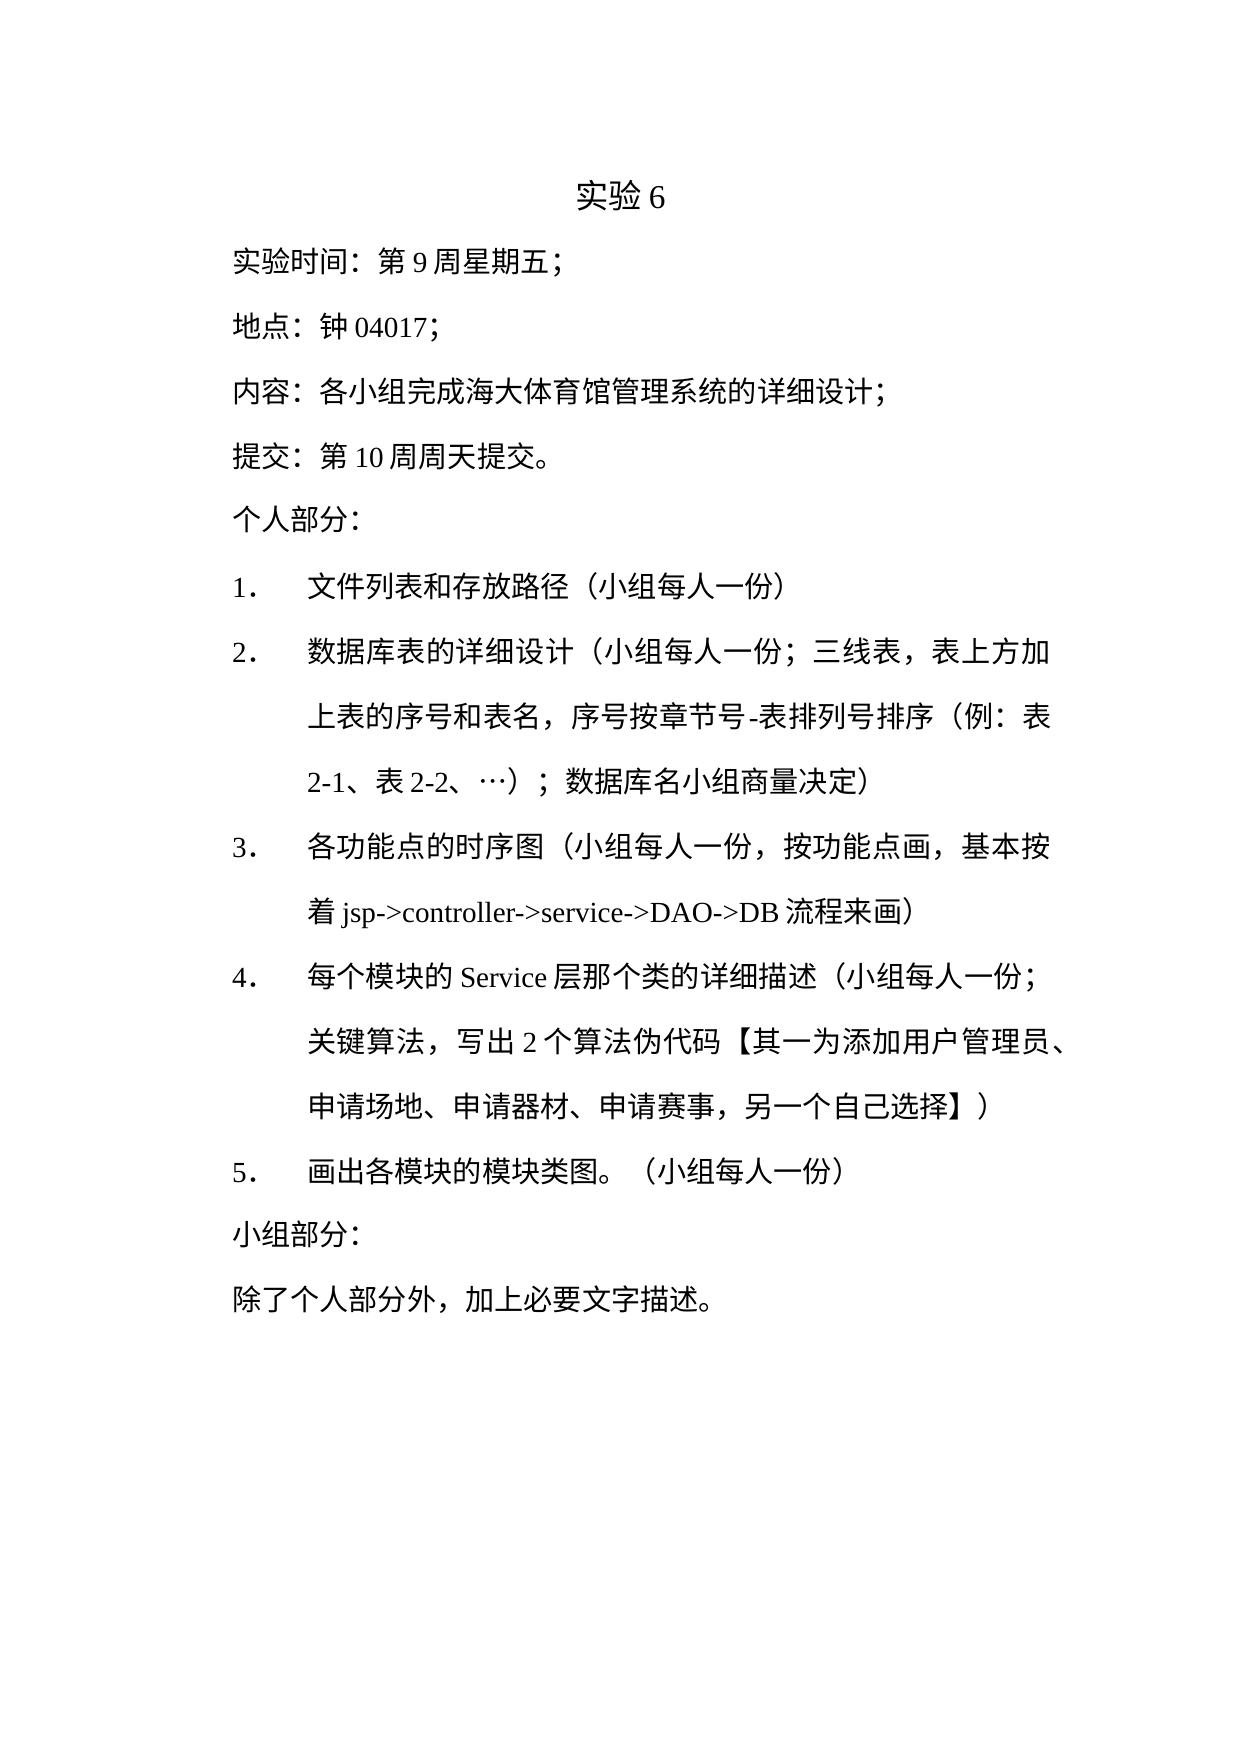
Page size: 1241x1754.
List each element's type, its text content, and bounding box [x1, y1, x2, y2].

list 画出各模块的模块类图。（小组每人一份） [232, 1137, 1053, 1202]
text 地点：钟04017； [232, 292, 1053, 357]
list 每个模块的Service层那个类的详细描述（小组每人一份；关键算法，写出2个算法伪代码【其一为添加用户管理员、申请场地、申请器材、申请赛事，另一个自己选择】） [232, 942, 1053, 1137]
text 除了个人部分外，加上必要文字描述。 [232, 1267, 1053, 1332]
text 个人部分： [232, 487, 1053, 552]
text 提交：第10周周天提交。 [232, 422, 1053, 487]
list 文件列表和存放路径（小组每人一份） [232, 552, 1053, 617]
list 各功能点的时序图（小组每人一份，按功能点画，基本按着jsp->controller->service->DAO->DB流程来画） [232, 812, 1053, 942]
list 数据库表的详细设计（小组每人一份；三线表，表上方加上表的序号和表名，序号按章节号-表排列号排序（例：表2-1、表2-2、…）；数据库名小组商量决定） [232, 617, 1053, 812]
text 实验时间：第9周星期五； [232, 227, 1053, 292]
text 实验6 [187, 162, 1053, 227]
text 小组部分： [232, 1202, 1053, 1267]
text 内容：各小组完成海大体育馆管理系统的详细设计； [232, 357, 1053, 422]
